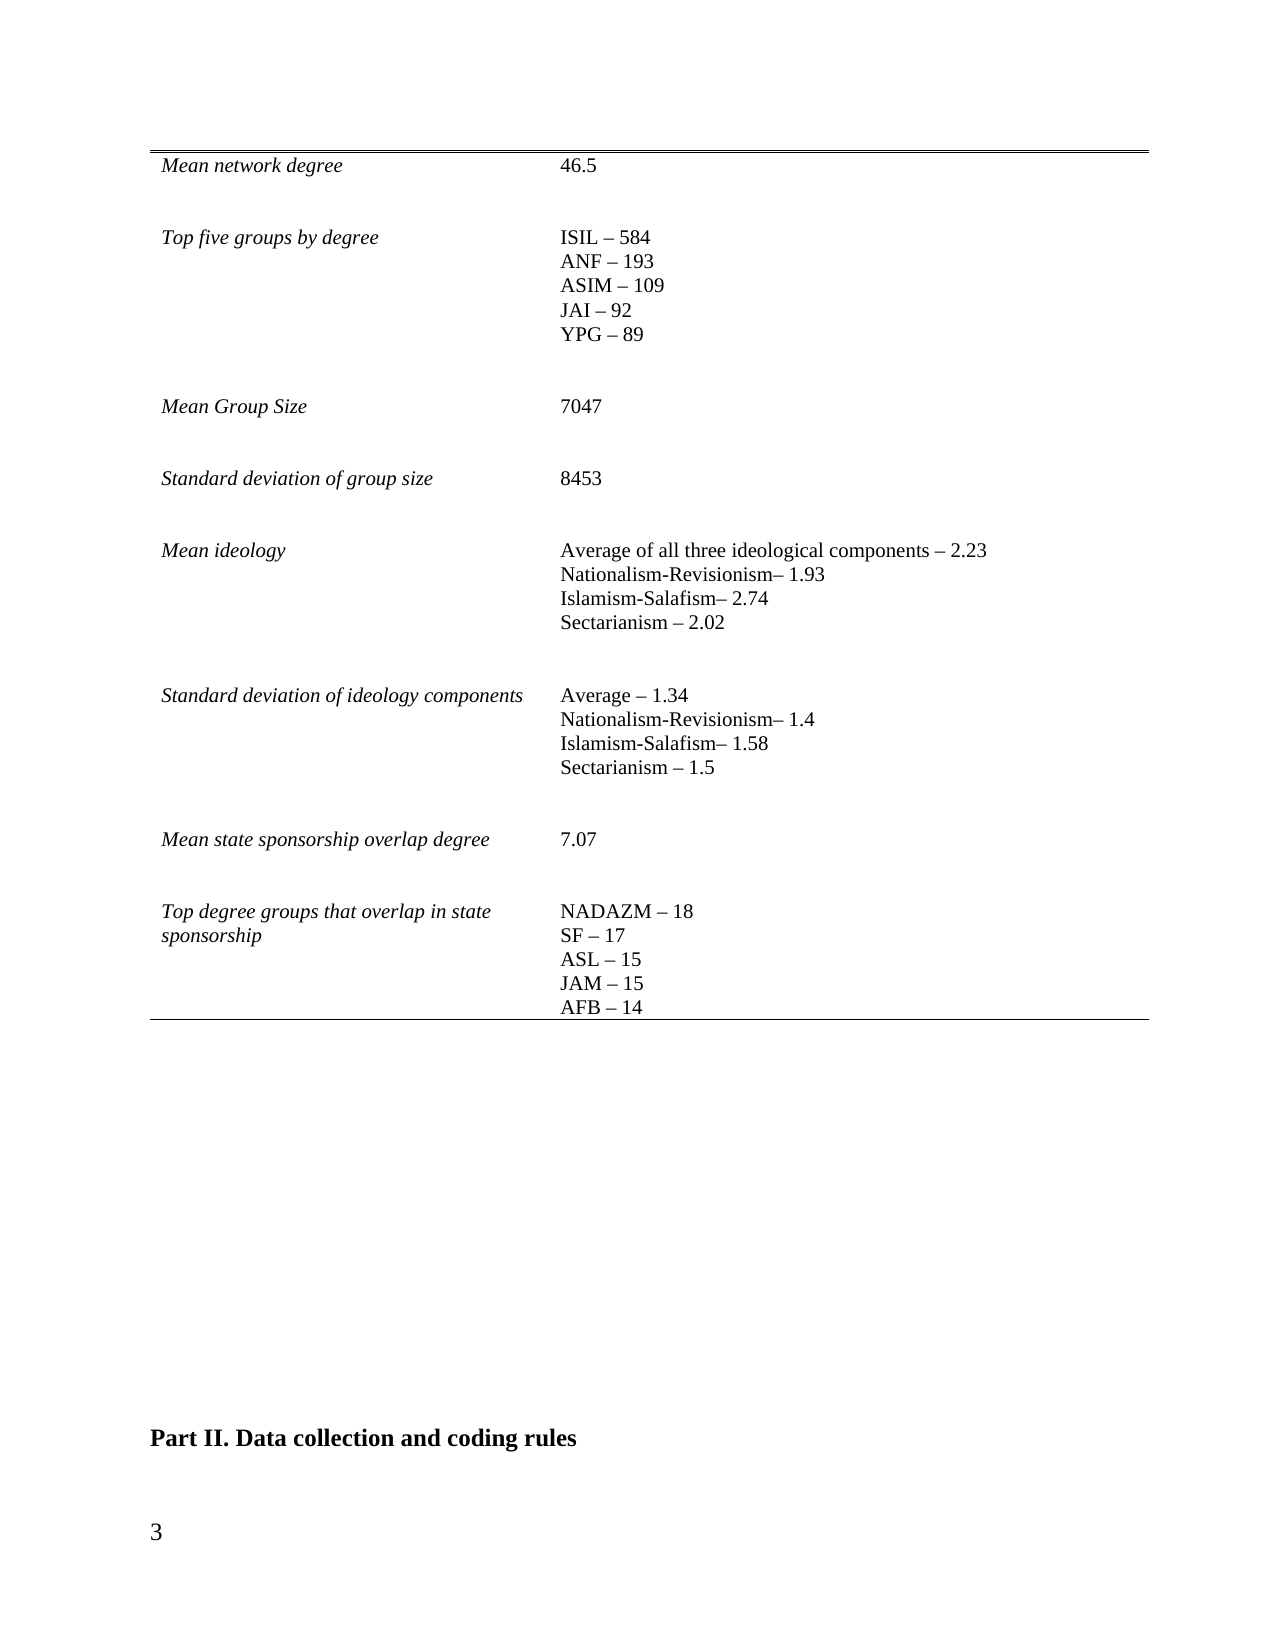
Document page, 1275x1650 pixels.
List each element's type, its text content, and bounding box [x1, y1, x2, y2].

table_cell 7.07 [549, 827, 1149, 899]
table_cell ISIL – 584 ANF – 193 ASIM – 109 JAI – 92 YPG – 89 [549, 225, 1149, 394]
table_cell Top five groups by degree [150, 225, 549, 394]
table_cell Average of all three ideological components – 2.23 Nationalism-Revisionism– 1.93 Islamism-Salafism– 2.74 Sectarianism – 2.02 [549, 538, 1149, 682]
table_cell Standard deviation of ideology components [150, 683, 549, 827]
table_header Mean network degree [150, 153, 549, 225]
text Part II. Data collection and coding rules [150, 1423, 1125, 1452]
table_cell Mean ideology [150, 538, 549, 682]
table_cell Top degree groups that overlap in state sponsorship [150, 899, 549, 1019]
table_cell 8453 [549, 466, 1149, 538]
table_cell Mean Group Size [150, 394, 549, 466]
table_header 46.5 [549, 153, 1149, 225]
table_cell Standard deviation of group size [150, 466, 549, 538]
table_cell NADAZM – 18 SF – 17 ASL – 15 JAM – 15 AFB – 14 [549, 899, 1149, 1019]
table_cell Mean state sponsorship overlap degree [150, 827, 549, 899]
table_cell 7047 [549, 394, 1149, 466]
table_cell Average – 1.34 Nationalism-Revisionism– 1.4 Islamism-Salafism– 1.58 Sectarianism – 1.5 [549, 683, 1149, 827]
